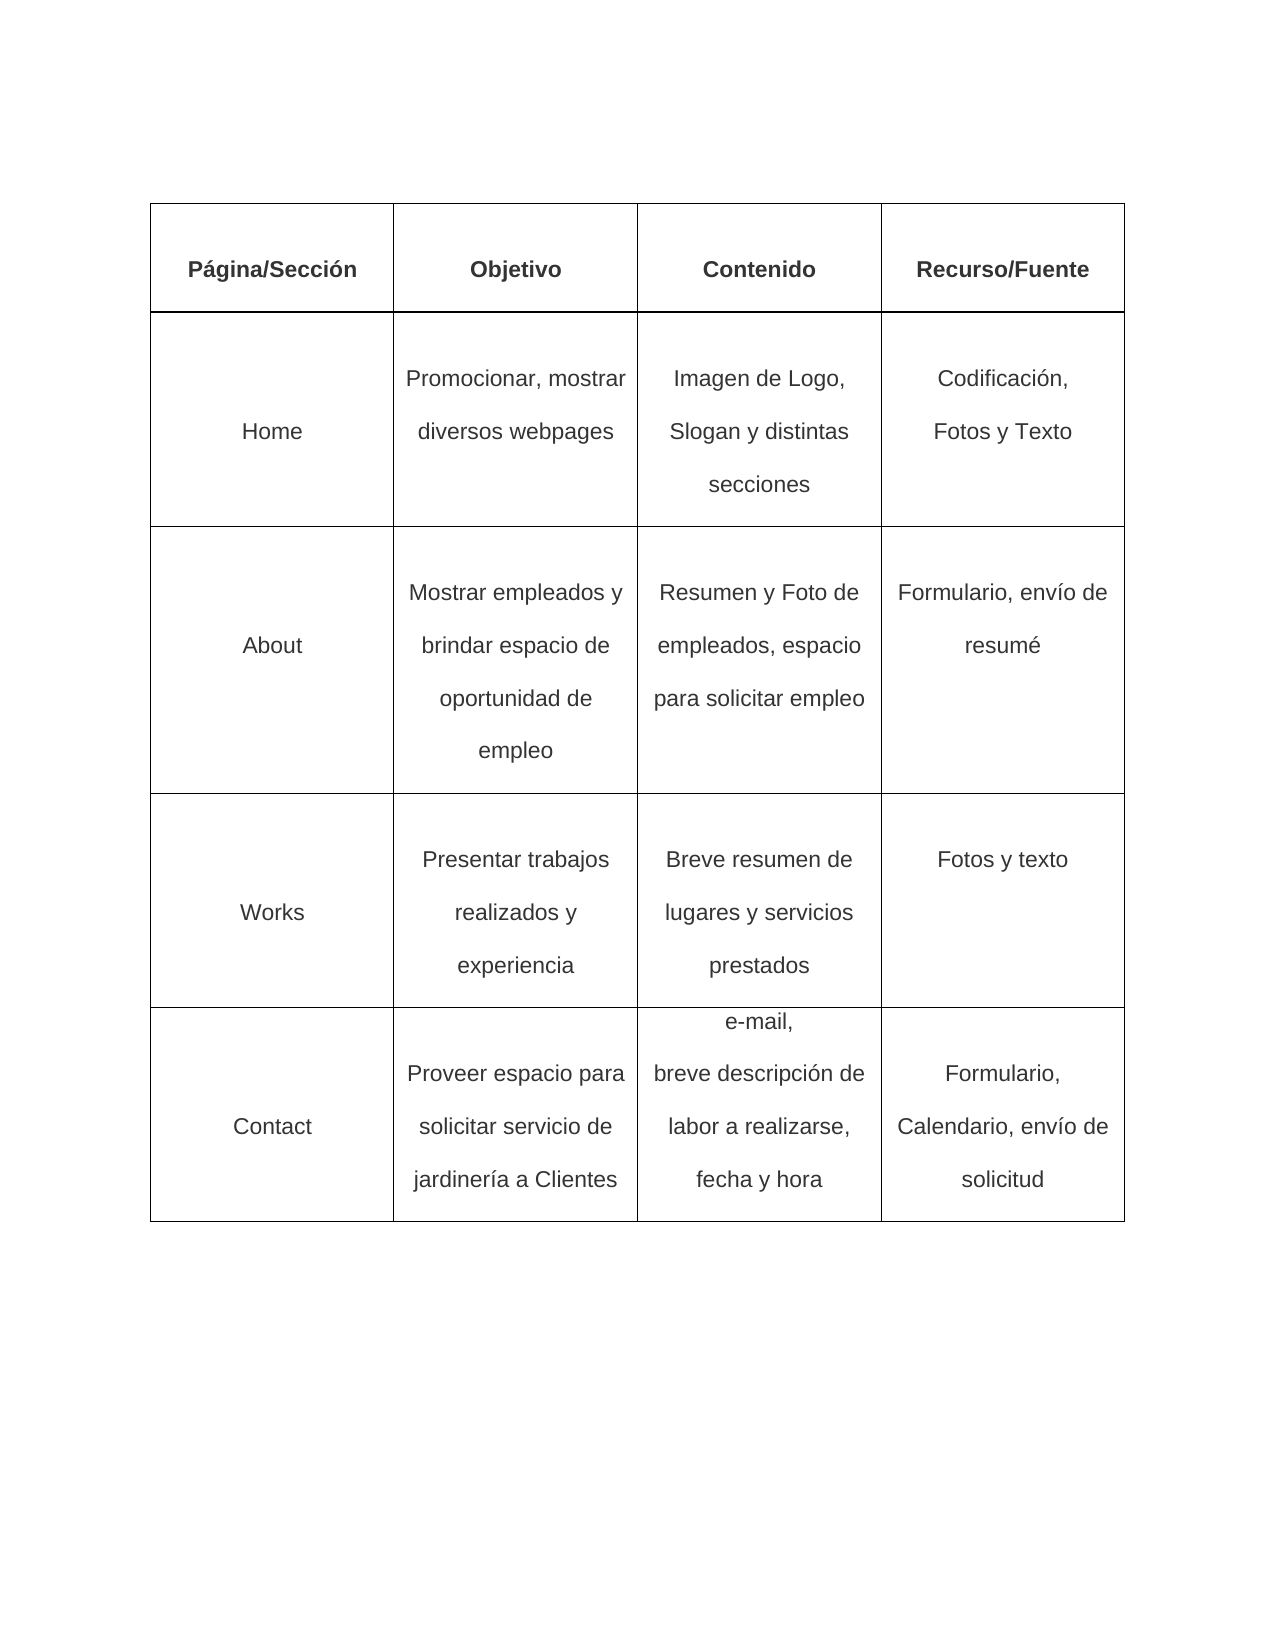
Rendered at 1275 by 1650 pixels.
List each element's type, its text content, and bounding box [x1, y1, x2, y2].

table_cell Codificación, Fotos y Texto [882, 313, 1124, 526]
table_cell Home [151, 313, 393, 526]
table_cell Resumen y Foto de empleados, espacio para solicitar empleo [638, 527, 881, 792]
table_cell Promocionar, mostrar diversos webpages [394, 313, 637, 526]
table_cell Formulario, envío de resumé [882, 527, 1124, 792]
table_cell Works [151, 794, 393, 1007]
table_header Página/Sección [151, 204, 393, 311]
table_cell Presentar trabajos realizados y experiencia [394, 794, 637, 1007]
table_header Objetivo [394, 204, 637, 311]
table_header Recurso/Fuente [882, 204, 1124, 311]
table_cell Formulario, Calendario, envío de solicitud [882, 1008, 1124, 1221]
table_cell Contact [151, 1008, 393, 1221]
table_header Contenido [638, 204, 881, 311]
table_cell e-mail, breve descripción de labor a realizarse, fecha y hora [638, 1008, 881, 1221]
table_cell Breve resumen de lugares y servicios prestados [638, 794, 881, 1007]
table_cell About [151, 527, 393, 792]
table_cell Proveer espacio para solicitar servicio de jardinería a Clientes [394, 1008, 637, 1221]
table_cell Fotos y texto [882, 794, 1124, 1007]
table_cell Mostrar empleados y brindar espacio de oportunidad de empleo [394, 527, 637, 792]
table_cell Imagen de Logo, Slogan y distintas secciones [638, 313, 881, 526]
